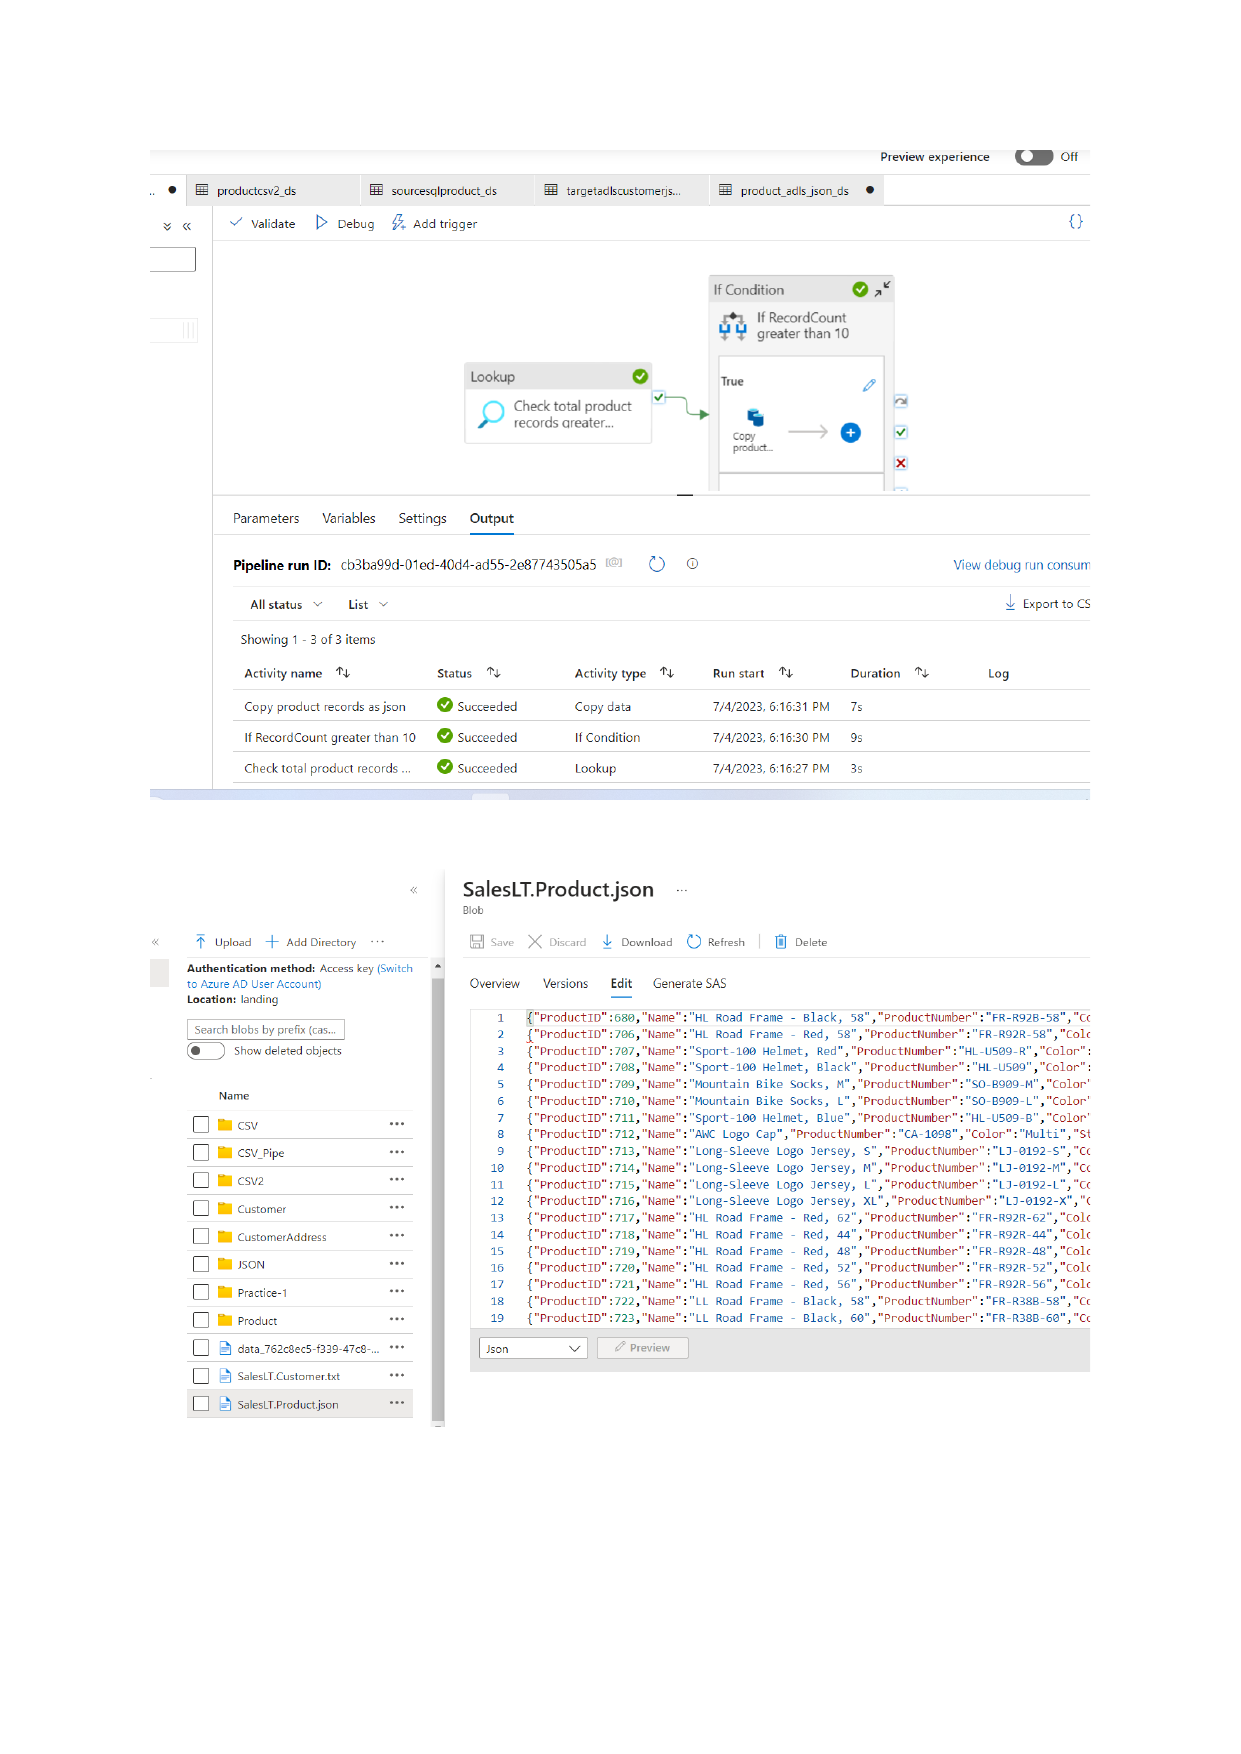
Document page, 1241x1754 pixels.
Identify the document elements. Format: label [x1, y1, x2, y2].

picture [150, 150, 1091, 800]
picture [150, 862, 1091, 1427]
